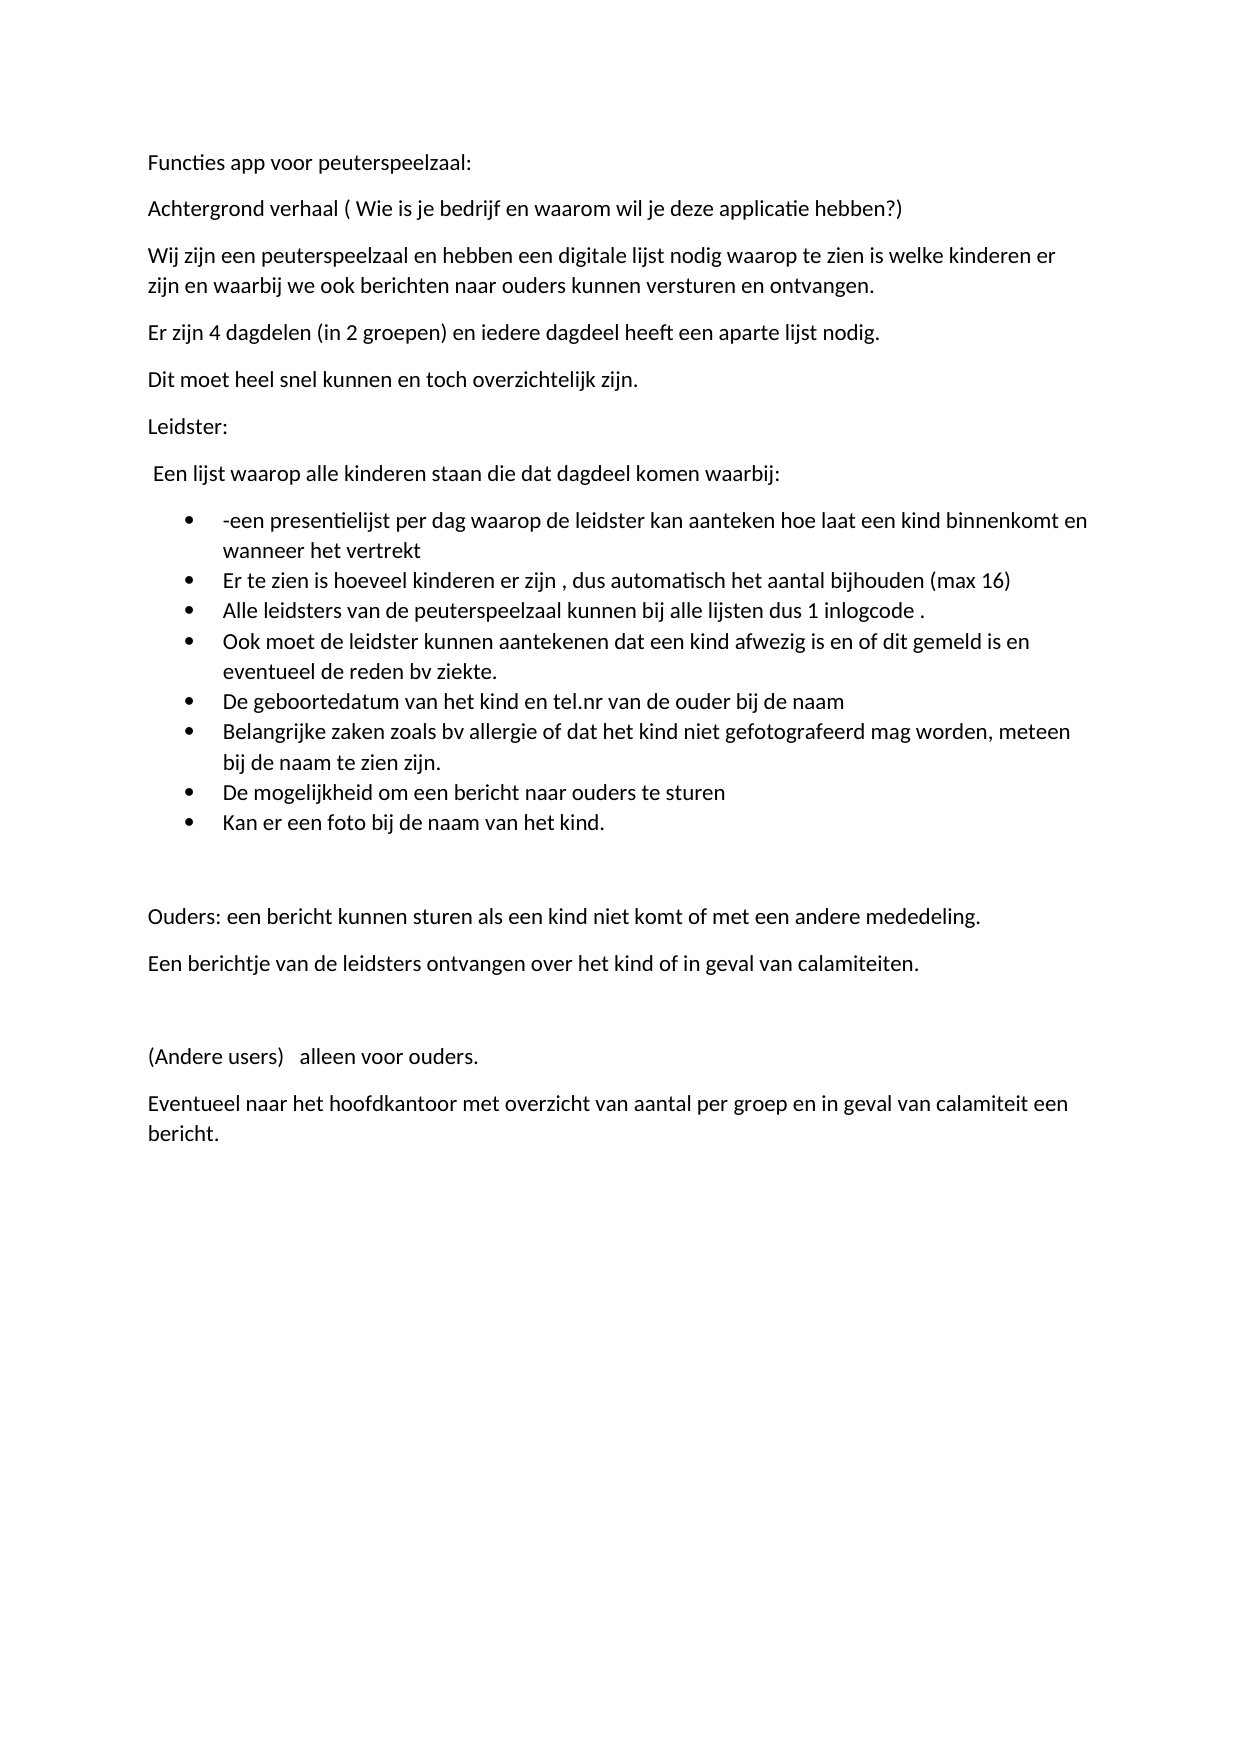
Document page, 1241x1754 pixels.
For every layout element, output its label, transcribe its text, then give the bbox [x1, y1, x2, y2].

list Belangrijke zaken zoals bv allergie of dat het kind niet gefotografeerd mag worden, meteen bij de naam te zien zijn. [185, 717, 1093, 776]
list Kan er een foto bij de naam van het kind. [185, 808, 1093, 836]
text Leidster: [148, 412, 1093, 440]
list -een presentielijst per dag waarop de leidster kan aanteken hoe laat een kind binnenkomt en wanneer het vertrekt [185, 506, 1093, 564]
list De geboortedatum van het kind en tel.nr van de ouder bij de naam [185, 687, 1093, 715]
text Er zijn 4 dagdelen (in 2 groepen) en iedere dagdeel heeft een aparte lijst nodig. [148, 318, 1093, 346]
list De mogelijkheid om een bericht naar ouders te sturen [185, 778, 1093, 806]
text (Andere users) alleen voor ouders. [148, 1042, 1093, 1070]
list Ook moet de leidster kunnen aantekenen dat een kind afwezig is en of dit gemeld is en eventueel de reden bv ziekte. [185, 627, 1093, 685]
list Er te zien is hoeveel kinderen er zijn , dus automatisch het aantal bijhouden (max 16) [185, 566, 1093, 594]
text Ouders: een bericht kunnen sturen als een kind niet komt of met een andere mededeling. [148, 902, 1093, 930]
text Functies app voor peuterspeelzaal: [148, 148, 1093, 176]
text Een berichtje van de leidsters ontvangen over het kind of in geval van calamiteiten. [148, 949, 1093, 977]
list Alle leidsters van de peuterspeelzaal kunnen bij alle lijsten dus 1 inlogcode . [185, 597, 1093, 624]
text Achtergrond verhaal ( Wie is je bedrijf en waarom wil je deze applicatie hebben?) [148, 194, 1093, 222]
text Wij zijn een peuterspeelzaal en hebben een digitale lijst nodig waarop te zien is welke kinderen er zijn en waarbij we ook berichten naar ouders kunnen versturen en ontvangen. [148, 241, 1093, 299]
text Dit moet heel snel kunnen en toch overzichtelijk zijn. [148, 365, 1093, 393]
text Een lijst waarop alle kinderen staan die dat dagdeel komen waarbij: [148, 459, 1093, 487]
text Eventueel naar het hoofdkantoor met overzicht van aantal per groep en in geval van calamiteit een bericht. [148, 1089, 1093, 1147]
